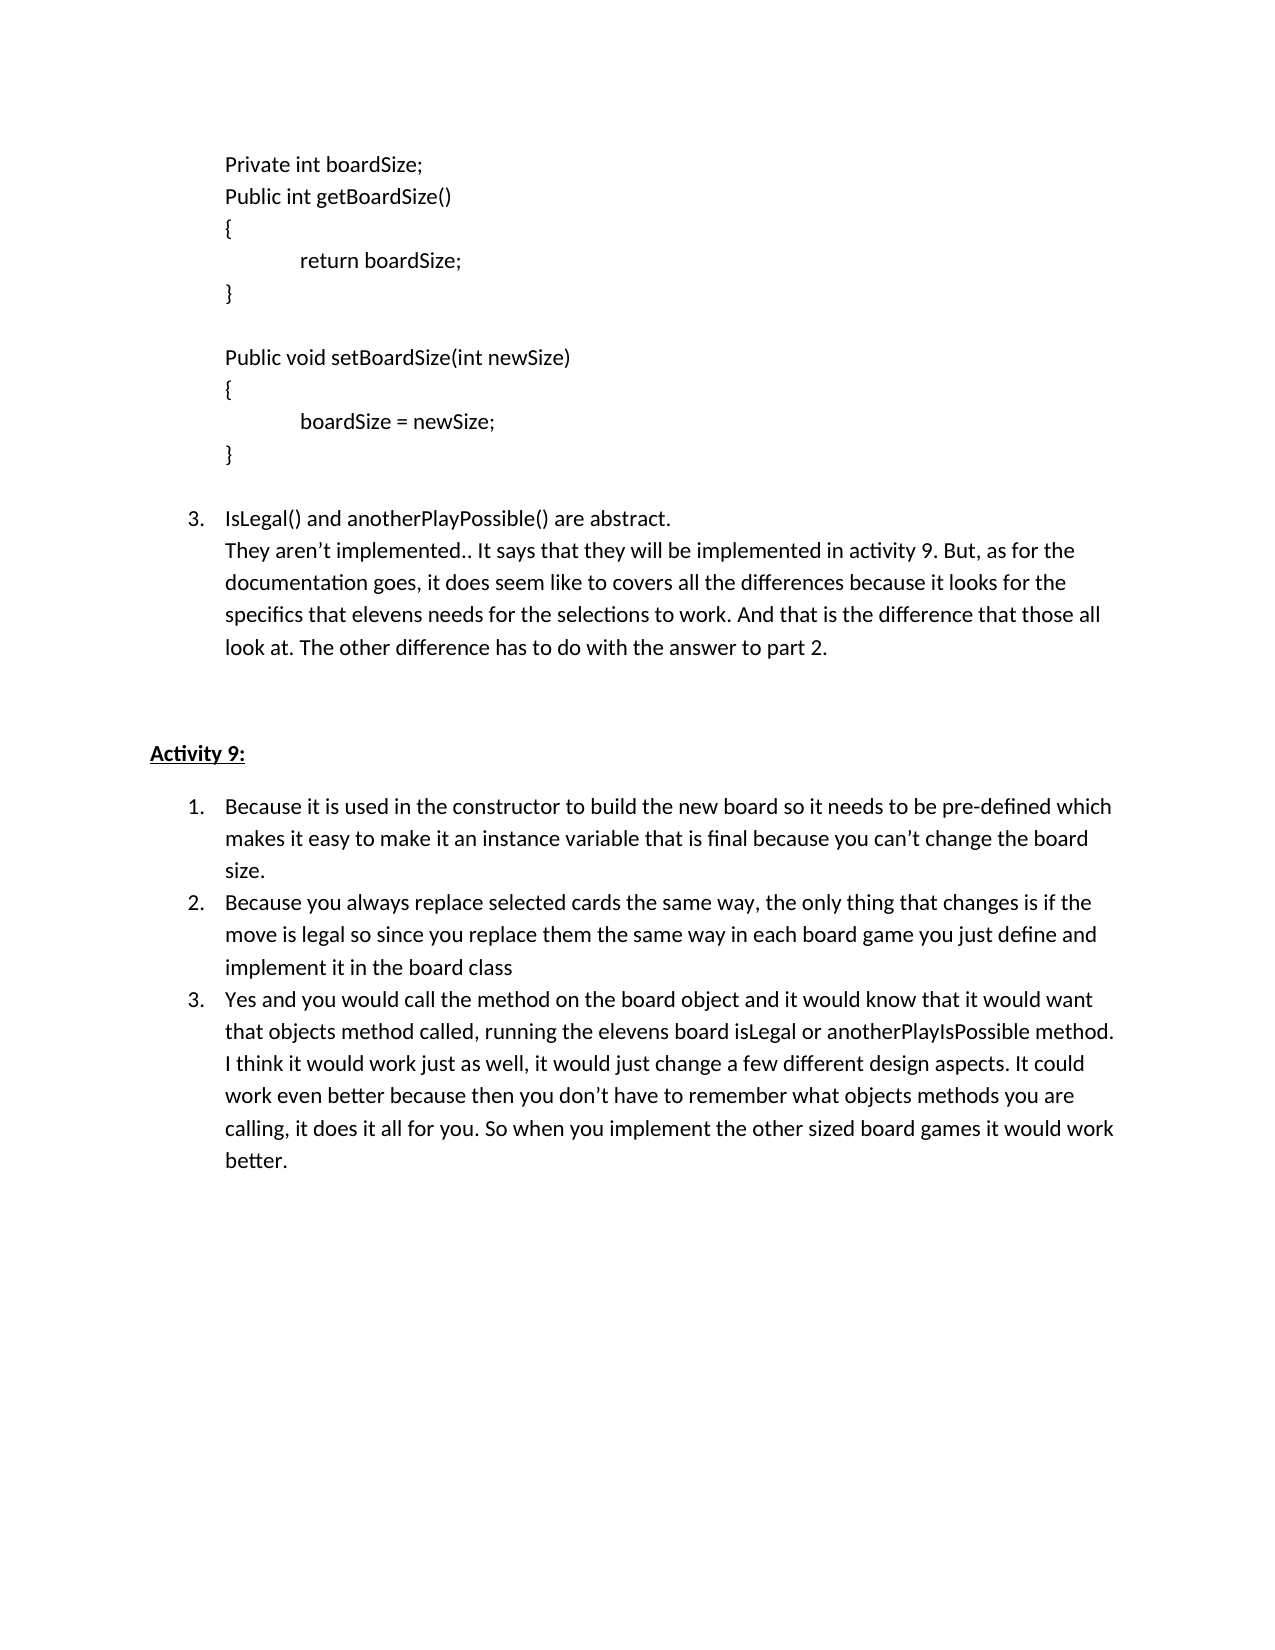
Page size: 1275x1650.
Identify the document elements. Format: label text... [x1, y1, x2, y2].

list return boardSize; [225, 247, 1125, 274]
list Public void setBoardSize(int newSize) [225, 343, 1125, 371]
list { [225, 214, 1125, 242]
list boardSize = newSize; [225, 407, 1125, 436]
list Because you always replace selected cards the same way, the only thing that changes is if the move is legal so since you replace them the same way in each board game you just define and implement it in the board class [187, 888, 1125, 981]
text Activity 9: [150, 739, 1125, 767]
list Public int getBoardSize() [225, 182, 1125, 210]
list They aren’t implemented.. It says that they will be implemented in activity 9. But, as for the documentation goes, it does seem like to covers all the differences because it looks for the specifics that elevens needs for the selections to work. And that is the difference that those all look at. The other difference has to do with the answer to part 2. [225, 536, 1125, 661]
list { [225, 375, 1125, 403]
list Because it is used in the constructor to build the new board so it needs to be pre-defined which makes it easy to make it an instance variable that is final because you can’t change the board size. [187, 792, 1125, 884]
list Yes and you would call the method on the board object and it would know that it would want that objects method called, running the elevens board isLegal or anotherPlayIsPossible method. I think it would work just as well, it would just change a few different design aspects. It could work even better because then you don’t have to remember what objects methods you are calling, it does it all for you. So when you implement the other sized board games it would work better. [187, 985, 1125, 1174]
list IsLegal() and anotherPlayPossible() are abstract. [187, 504, 1125, 532]
list Private int boardSize; [225, 150, 1125, 178]
list } [225, 440, 1125, 468]
list } [225, 279, 1125, 307]
